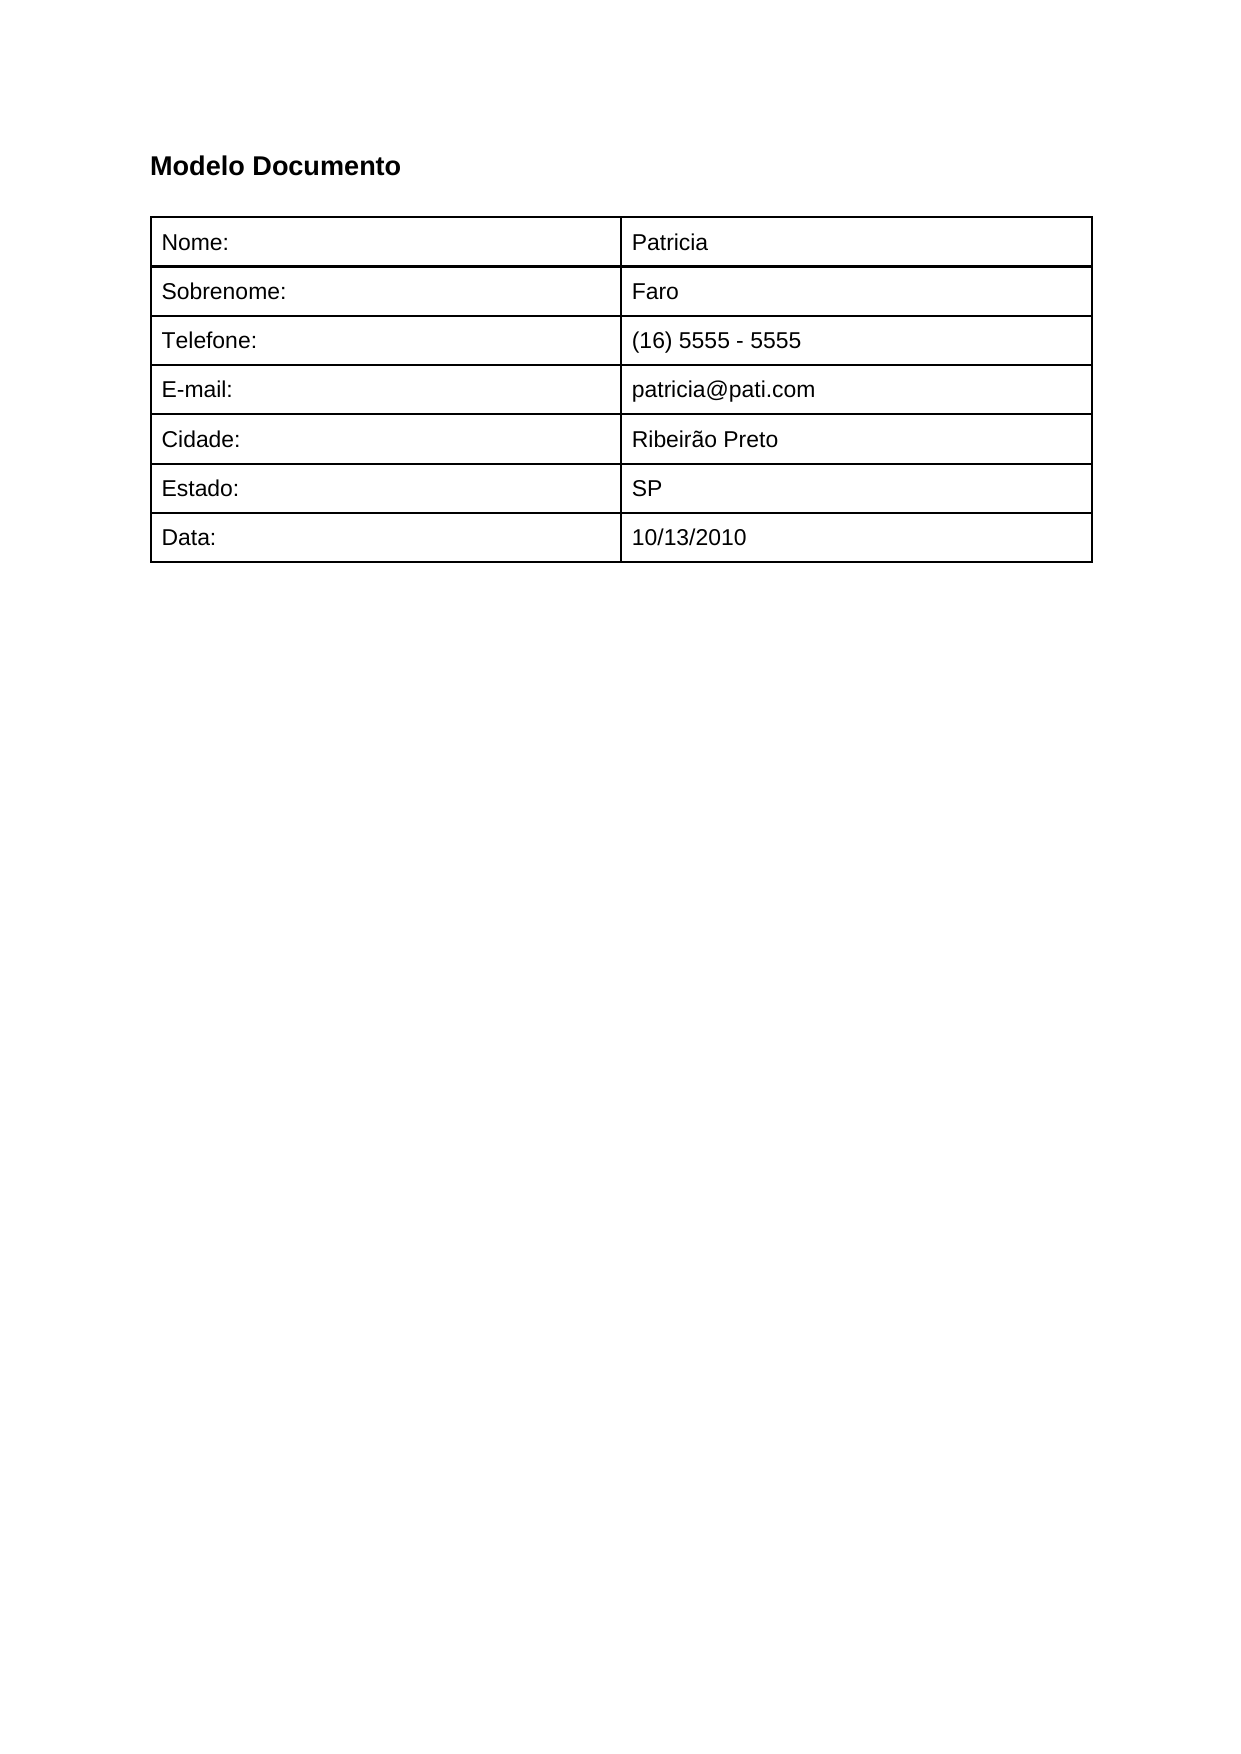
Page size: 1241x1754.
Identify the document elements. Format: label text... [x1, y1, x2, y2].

table_cell Ribeirão Preto [622, 415, 1091, 462]
table_cell Faro [622, 268, 1091, 315]
text Modelo Documento [150, 150, 1090, 181]
table_cell patricia@pati.com [622, 366, 1091, 413]
table_cell 10/13/2010 [622, 514, 1091, 561]
table_cell E-mail: [152, 366, 620, 413]
table_cell Data: [152, 514, 620, 561]
table_cell Estado: [152, 465, 620, 512]
table_header Patricia [622, 218, 1091, 265]
table_header Nome: [152, 218, 620, 265]
table_cell SP [622, 465, 1091, 512]
table_cell Sobrenome: [152, 268, 620, 315]
table_cell (16) 5555 - 5555 [622, 317, 1091, 364]
table_cell Telefone: [152, 317, 620, 364]
table_cell Cidade: [152, 415, 620, 462]
